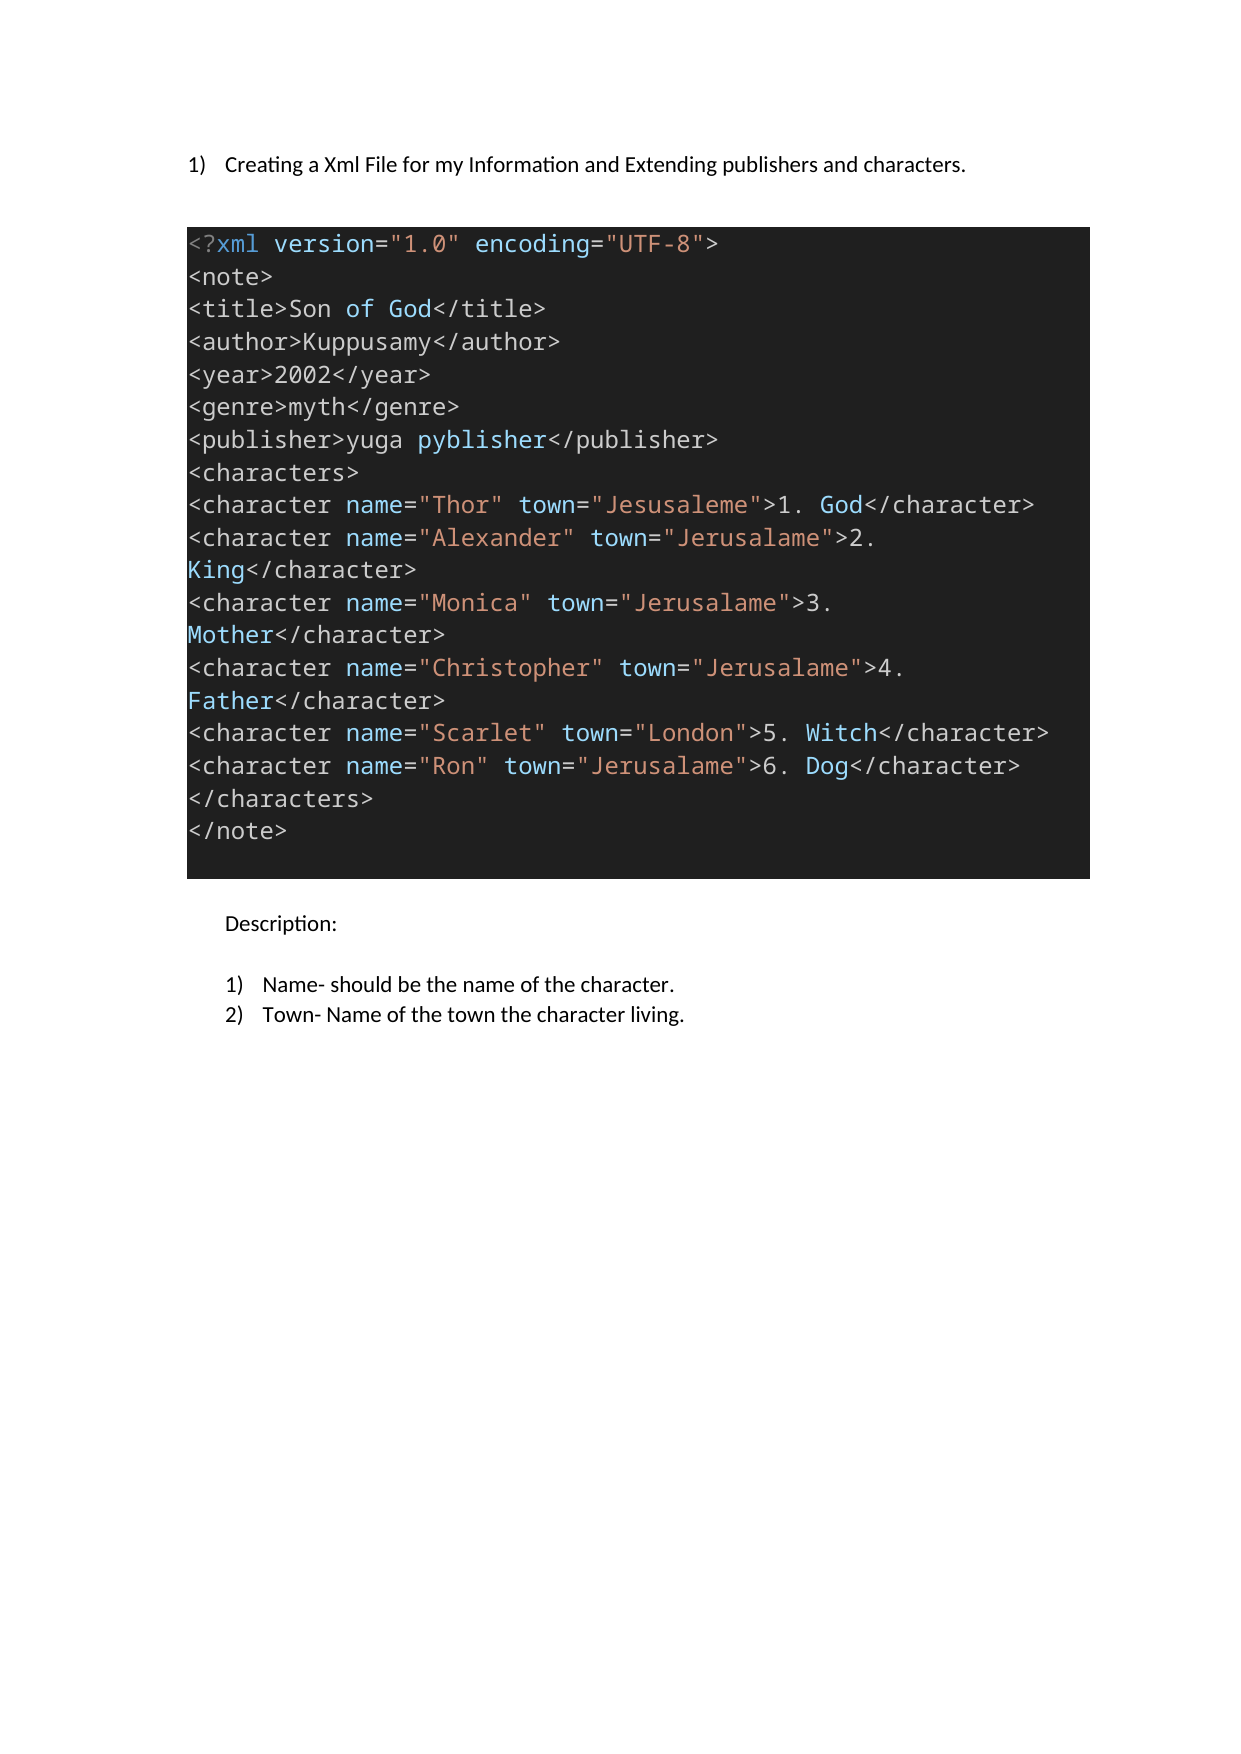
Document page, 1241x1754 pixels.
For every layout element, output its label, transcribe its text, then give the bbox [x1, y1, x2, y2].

list Town- Name of the town the character living. [225, 1000, 1090, 1028]
text <year>2002</year> [187, 357, 1090, 390]
list Name- should be the name of the character. [225, 970, 1090, 998]
list Description: [225, 909, 1090, 937]
text <?xml version="1.0" encoding="UTF-8"> [187, 227, 1090, 260]
text </note> [187, 814, 1090, 847]
text <character name="Ron" town="Jerusalame">6. Dog</character> [187, 749, 1090, 781]
text <character name="Alexander" town="Jerusalame">2. King</character> [187, 521, 1090, 586]
text <character name="Monica" town="Jerusalame">3. Mother</character> [187, 586, 1090, 651]
text <character name="Christopher" town="Jerusalame">4. Father</character> [187, 651, 1090, 716]
text <author>Kuppusamy</author> [187, 325, 1090, 357]
text <characters> [187, 455, 1090, 488]
text <publisher>yuga pyblisher</publisher> [187, 423, 1090, 455]
text <character name="Scarlet" town="London">5. Witch</character> [187, 716, 1090, 749]
list Creating a Xml File for my Information and Extending publishers and characters. [187, 150, 1090, 208]
text <character name="Thor" town="Jesusaleme">1. God</character> [187, 488, 1090, 521]
text <note> [187, 260, 1090, 292]
text <genre>myth</genre> [187, 390, 1090, 423]
text </characters> [187, 781, 1090, 814]
text <title>Son of God</title> [187, 292, 1090, 325]
